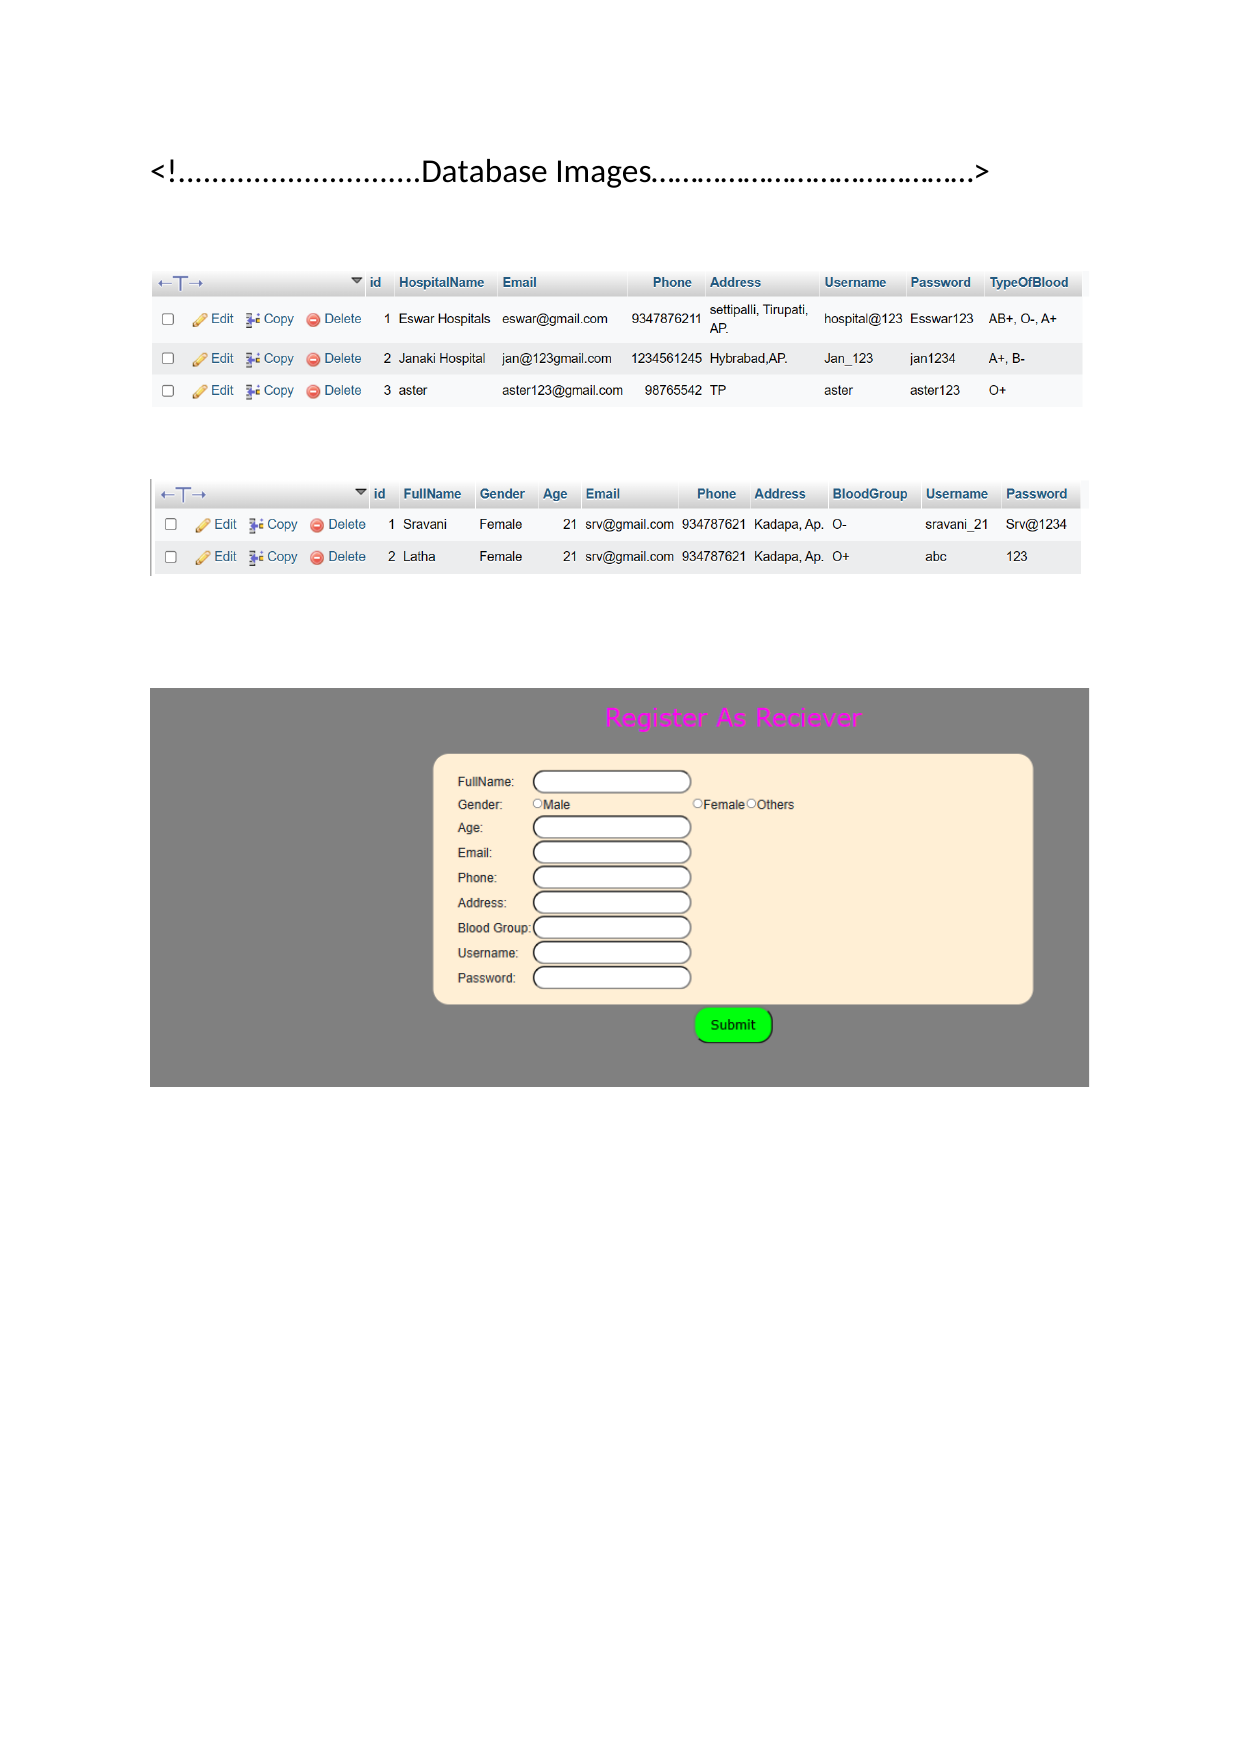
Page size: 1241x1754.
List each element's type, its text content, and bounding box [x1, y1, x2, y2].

picture [150, 479, 1090, 576]
picture [150, 688, 1090, 1087]
picture [150, 271, 1090, 414]
text <!.............................Database Images……………………………………> [150, 150, 1090, 191]
